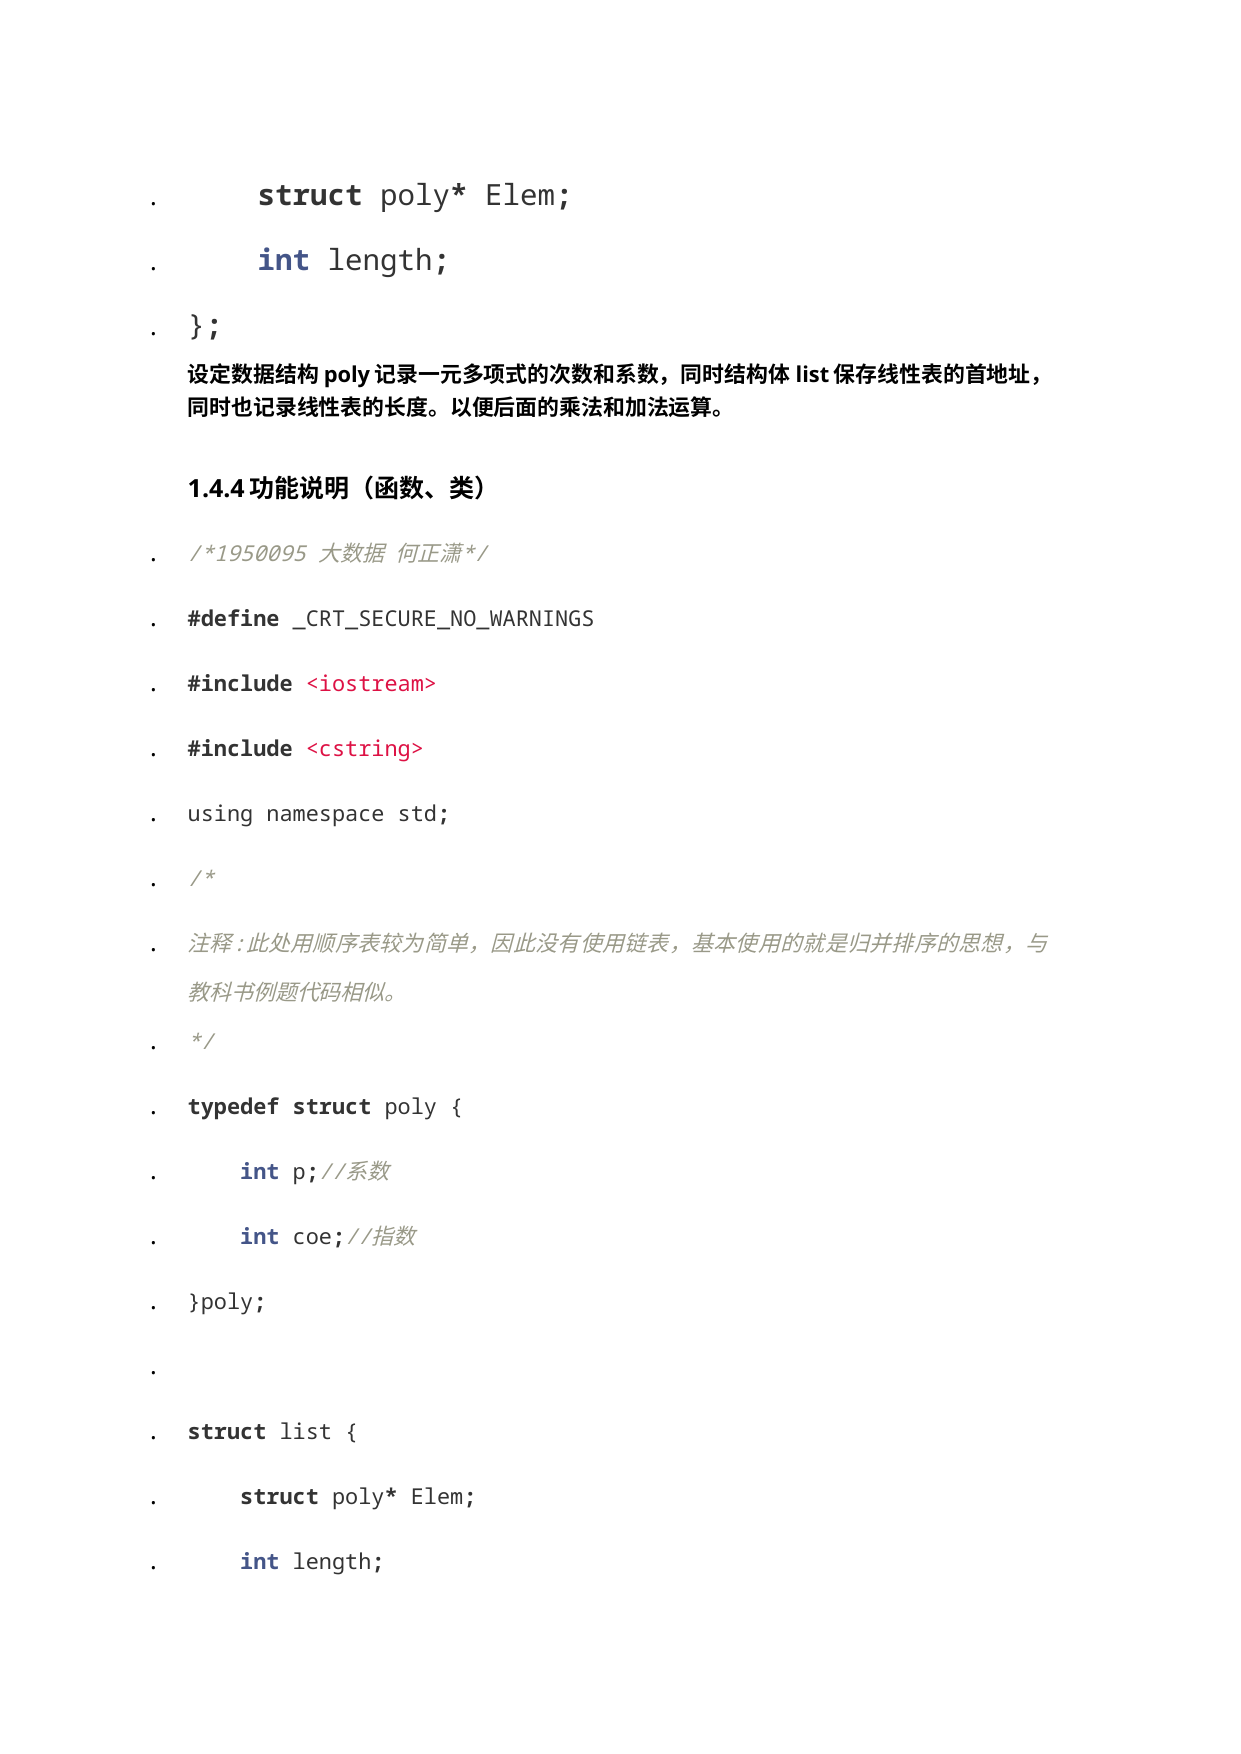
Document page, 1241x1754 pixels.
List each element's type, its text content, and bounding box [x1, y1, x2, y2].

list }; [150, 292, 1053, 357]
list int length; [150, 227, 1053, 292]
list #define _CRT_SECURE_NO_WARNINGS [150, 584, 1053, 649]
list 注释:此处用顺序表较为简单，因此没有使用链表，基本使用的就是归并排序的思想，与教科书例题代码相似。 [150, 909, 1053, 1007]
list int coe;//指数 [150, 1202, 1053, 1267]
list using namespace std; [150, 779, 1053, 844]
list struct list { [150, 1397, 1053, 1462]
text 设定数据结构poly记录一元多项式的次数和系数，同时结构体list保存线性表的首地址，同时也记录线性表的长度。以便后面的乘法和加法运算。 [187, 357, 1053, 422]
list #include <iostream> [150, 649, 1053, 714]
list /* [150, 844, 1053, 909]
list */ [150, 1007, 1053, 1072]
text 1.4.4功能说明（函数、类） [187, 454, 1053, 519]
list int p;//系数 [150, 1137, 1053, 1202]
list typedef struct poly { [150, 1072, 1053, 1137]
list struct poly* Elem; [150, 1462, 1053, 1527]
list struct poly* Elem; [150, 162, 1053, 227]
list /*1950095 大数据 何正潇*/ [150, 519, 1053, 584]
list int length; [150, 1527, 1053, 1592]
list #include <cstring> [150, 714, 1053, 779]
list }poly; [150, 1267, 1053, 1332]
